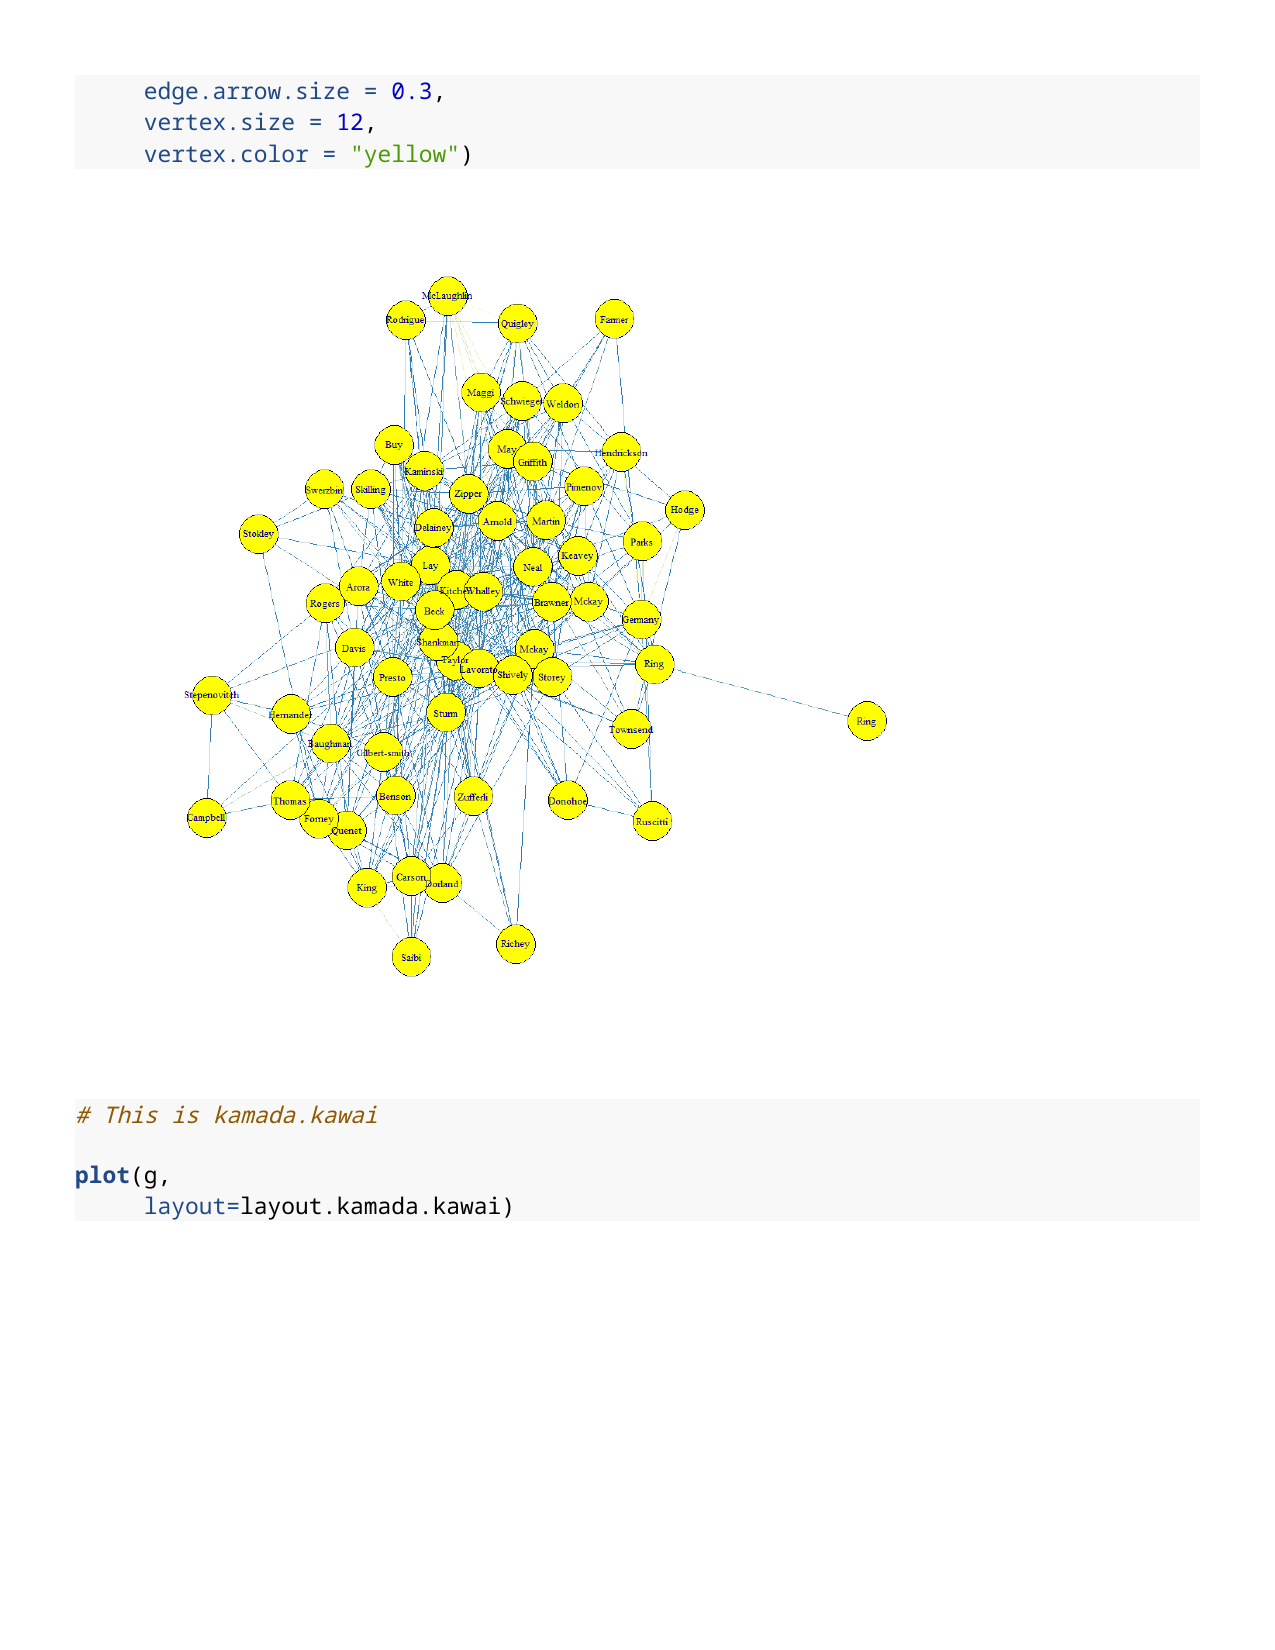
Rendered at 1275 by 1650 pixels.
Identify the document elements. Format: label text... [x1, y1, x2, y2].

text # This is kamada.kawai plot(g, layout=layout.kamada.kawai) [75, 1099, 1200, 1221]
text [75, 75, 1200, 169]
picture [75, 187, 968, 1080]
